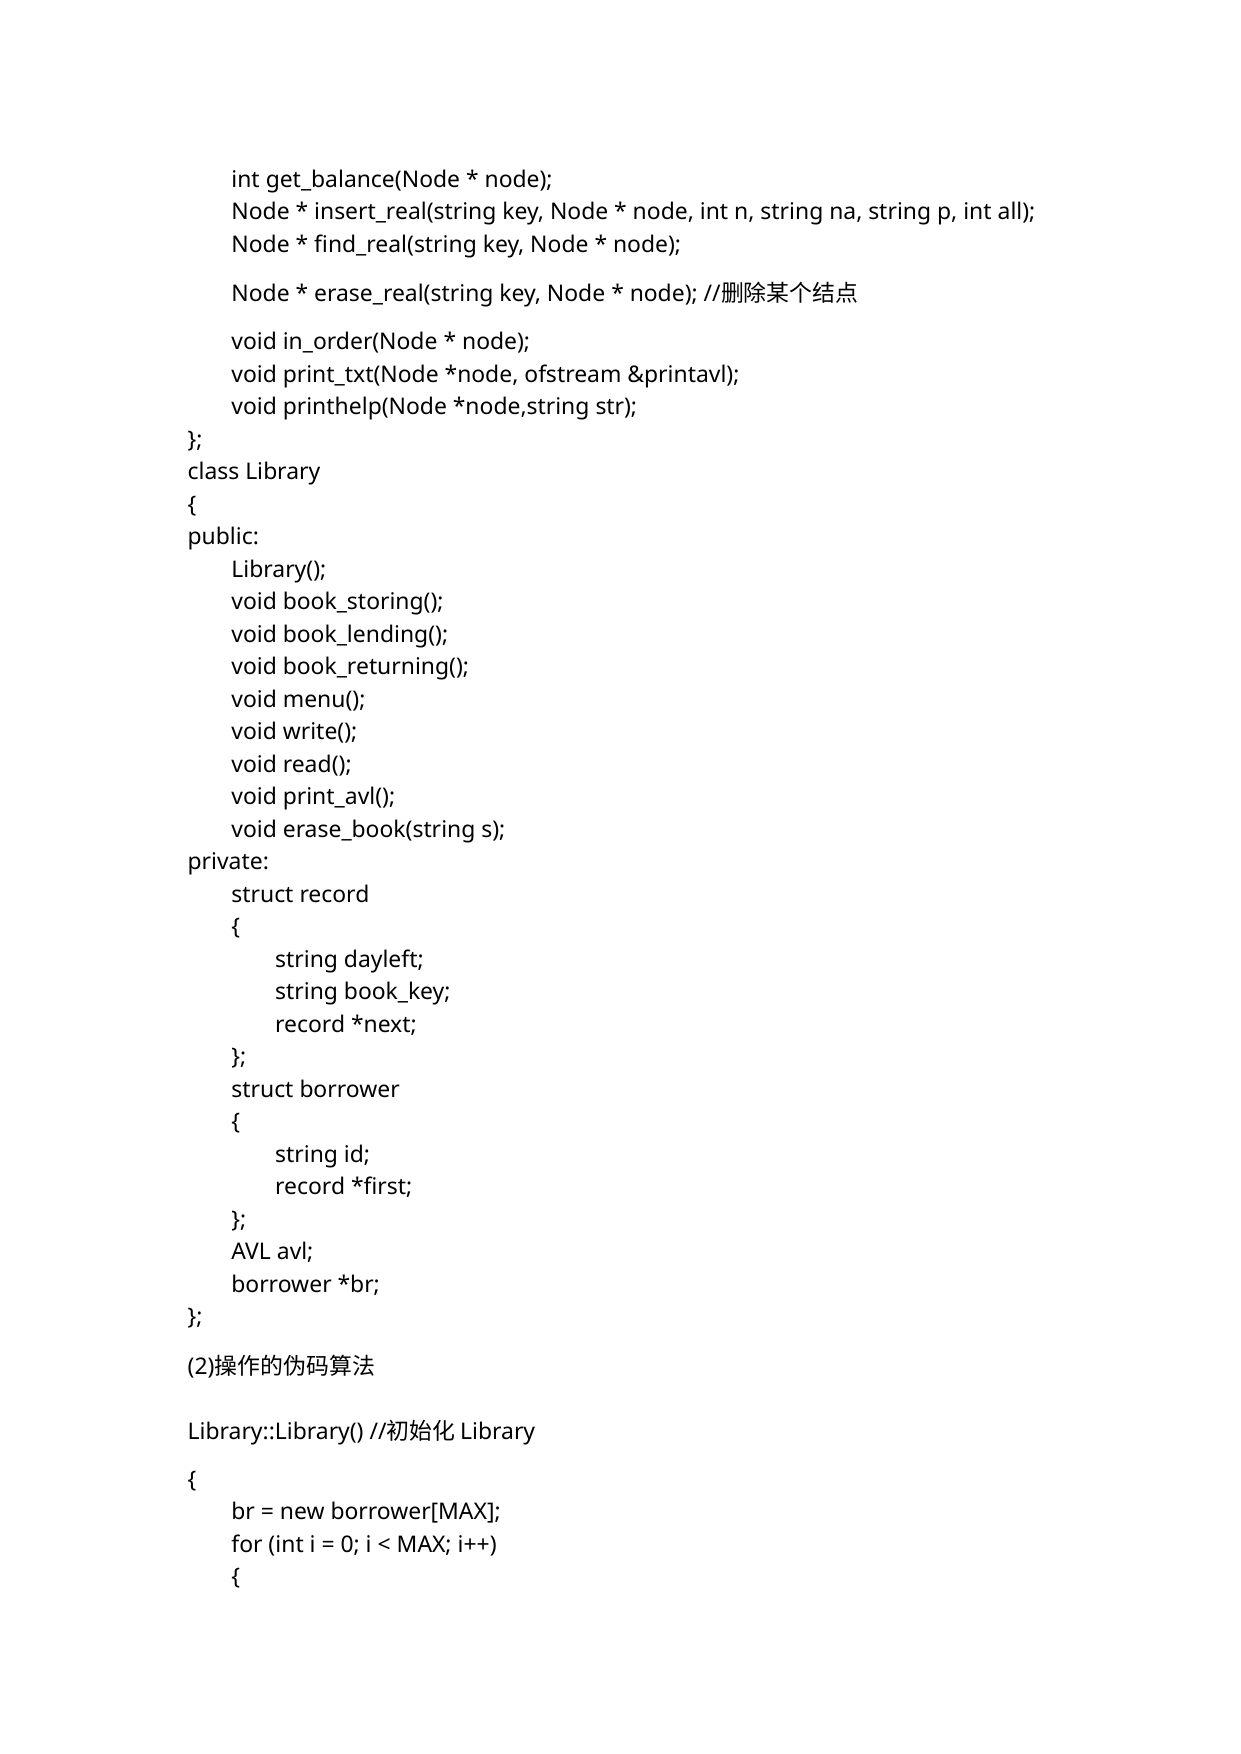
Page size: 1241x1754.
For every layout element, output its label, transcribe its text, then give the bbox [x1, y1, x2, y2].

text string dayleft; [187, 942, 1053, 974]
text void erase_book(string s); [187, 812, 1053, 844]
text AVL avl; [187, 1234, 1053, 1267]
text void book_storing(); [187, 584, 1053, 617]
text { [187, 487, 1053, 519]
text Node * find_real(string key, Node * node); [187, 227, 1053, 259]
text void book_returning(); [187, 649, 1053, 682]
text }; [187, 422, 1053, 454]
text void write(); [187, 714, 1053, 747]
text { [187, 1462, 1053, 1494]
text Library(); [187, 552, 1053, 584]
text { [187, 1559, 1053, 1592]
text struct record [187, 877, 1053, 909]
text string id; [187, 1137, 1053, 1169]
text public: [187, 519, 1053, 552]
text (2)操作的伪码算法 [187, 1332, 1053, 1397]
text void printhelp(Node *node,string str); [187, 389, 1053, 422]
text borrower *br; [187, 1267, 1053, 1299]
text Node * insert_real(string key, Node * node, int n, string na, string p, int all); [187, 194, 1053, 227]
text }; [187, 1202, 1053, 1234]
text void book_lending(); [187, 617, 1053, 649]
text { [187, 1104, 1053, 1137]
text void print_txt(Node *node, ofstream &printavl); [187, 357, 1053, 389]
text }; [187, 1039, 1053, 1072]
text void menu(); [187, 682, 1053, 714]
text Node * erase_real(string key, Node * node); //删除某个结点 [187, 259, 1053, 324]
text struct borrower [187, 1072, 1053, 1104]
text string book_key; [187, 974, 1053, 1007]
text void in_order(Node * node); [187, 324, 1053, 357]
text { [187, 909, 1053, 942]
text class Library [187, 454, 1053, 487]
text record *next; [187, 1007, 1053, 1039]
text private: [187, 844, 1053, 877]
text }; [187, 1299, 1053, 1332]
text record *first; [187, 1169, 1053, 1202]
text int get_balance(Node * node); [187, 162, 1053, 194]
text void read(); [187, 747, 1053, 779]
text for (int i = 0; i < MAX; i++) [187, 1527, 1053, 1559]
text br = new borrower[MAX]; [187, 1494, 1053, 1527]
text Library::Library() //初始化Library [187, 1397, 1053, 1462]
text void print_avl(); [187, 779, 1053, 812]
